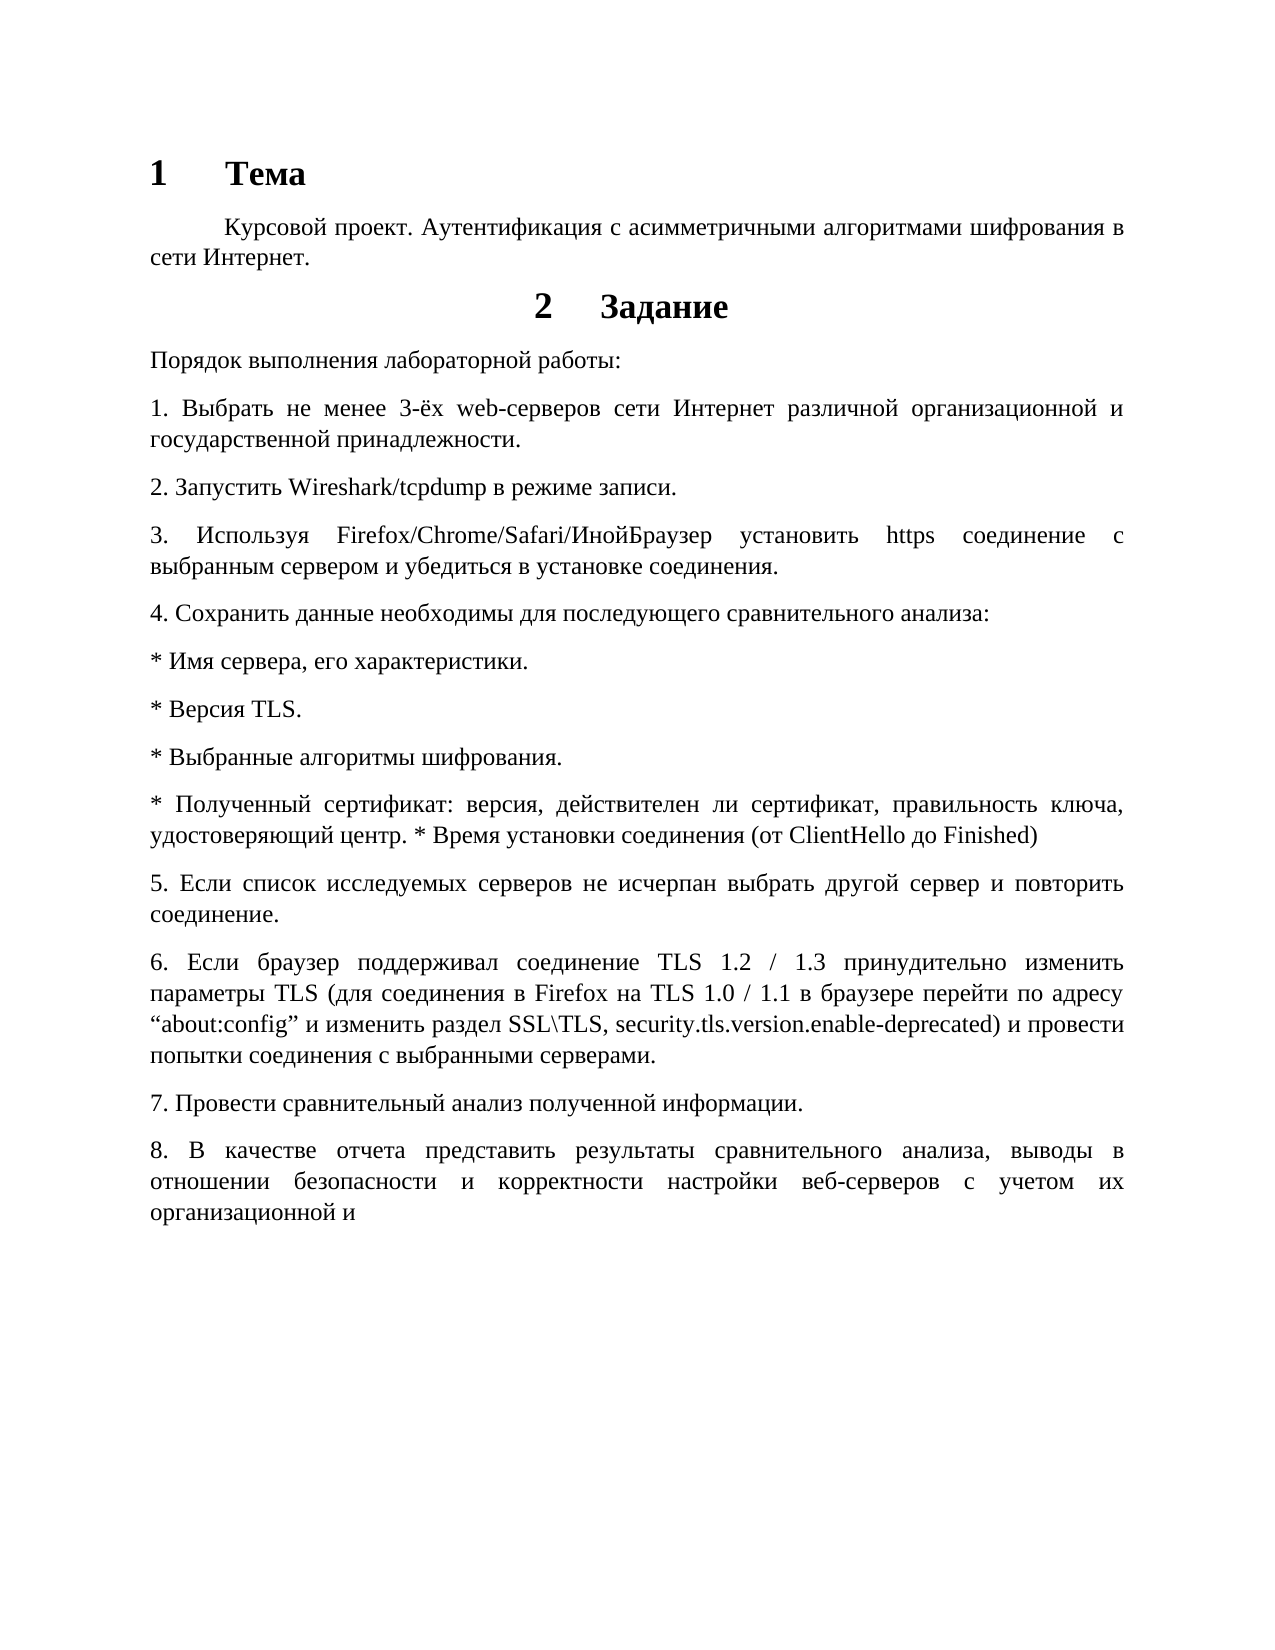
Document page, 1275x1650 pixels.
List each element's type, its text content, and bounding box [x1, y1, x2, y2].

text 8. В качестве отчета представить результаты сравнительного анализа, выводы в отношении безопасности и корректности настройки веб-серверов с учетом их организационной и [150, 1135, 1125, 1226]
text 7. Провести сравнительный анализ полученной информации. [150, 1088, 1125, 1116]
text 3. Используя Firefox/Chrome/Safari/ИнойБраузер установить https соединение с выбранным сервером и убедиться в установке соединения. [150, 520, 1125, 579]
list Курсовой проект. Аутентификация с асимметричными алгоритмами шифрования в сети Интернет. [150, 212, 1125, 270]
text * Выбранные алгоритмы шифрования. [150, 742, 1125, 770]
text * Полученный сертификат: версия, действителен ли сертификат, правильность ключа, удостоверяющий центр. * Время установки соединения (от ClientHello до Finished) [150, 789, 1125, 849]
subtitle Тема [149, 150, 1125, 193]
text 6. Если браузер поддерживал соединение TLS 1.2 / 1.3 принудительно изменить параметры TLS (для соединения в Firefox на TLS 1.0 / 1.1 в браузере перейти по адресу “about:config” и изменить раздел SSL\TLS, security.tls.version.enable-deprecated) и провести попытки соединения с выбранными серверами. [150, 947, 1125, 1069]
text * Версия TLS. [150, 694, 1125, 723]
text 5. Если список исследуемых серверов не исчерпан выбрать другой сервер и повторить соединение. [150, 868, 1125, 928]
text 4. Сохранить данные необходимы для последующего сравнительного анализа: [150, 598, 1125, 627]
text Порядок выполнения лабораторной работы: [150, 346, 1125, 374]
text 1. Выбрать не менее 3-ёх web-серверов сети Интернет различной организационной и государственной принадлежности. [150, 393, 1125, 453]
text * Имя сервера, его характеристики. [150, 646, 1125, 675]
subtitle Задание [534, 284, 1125, 327]
text 2. Запустить Wireshark/tcpdump в режиме записи. [150, 472, 1125, 501]
